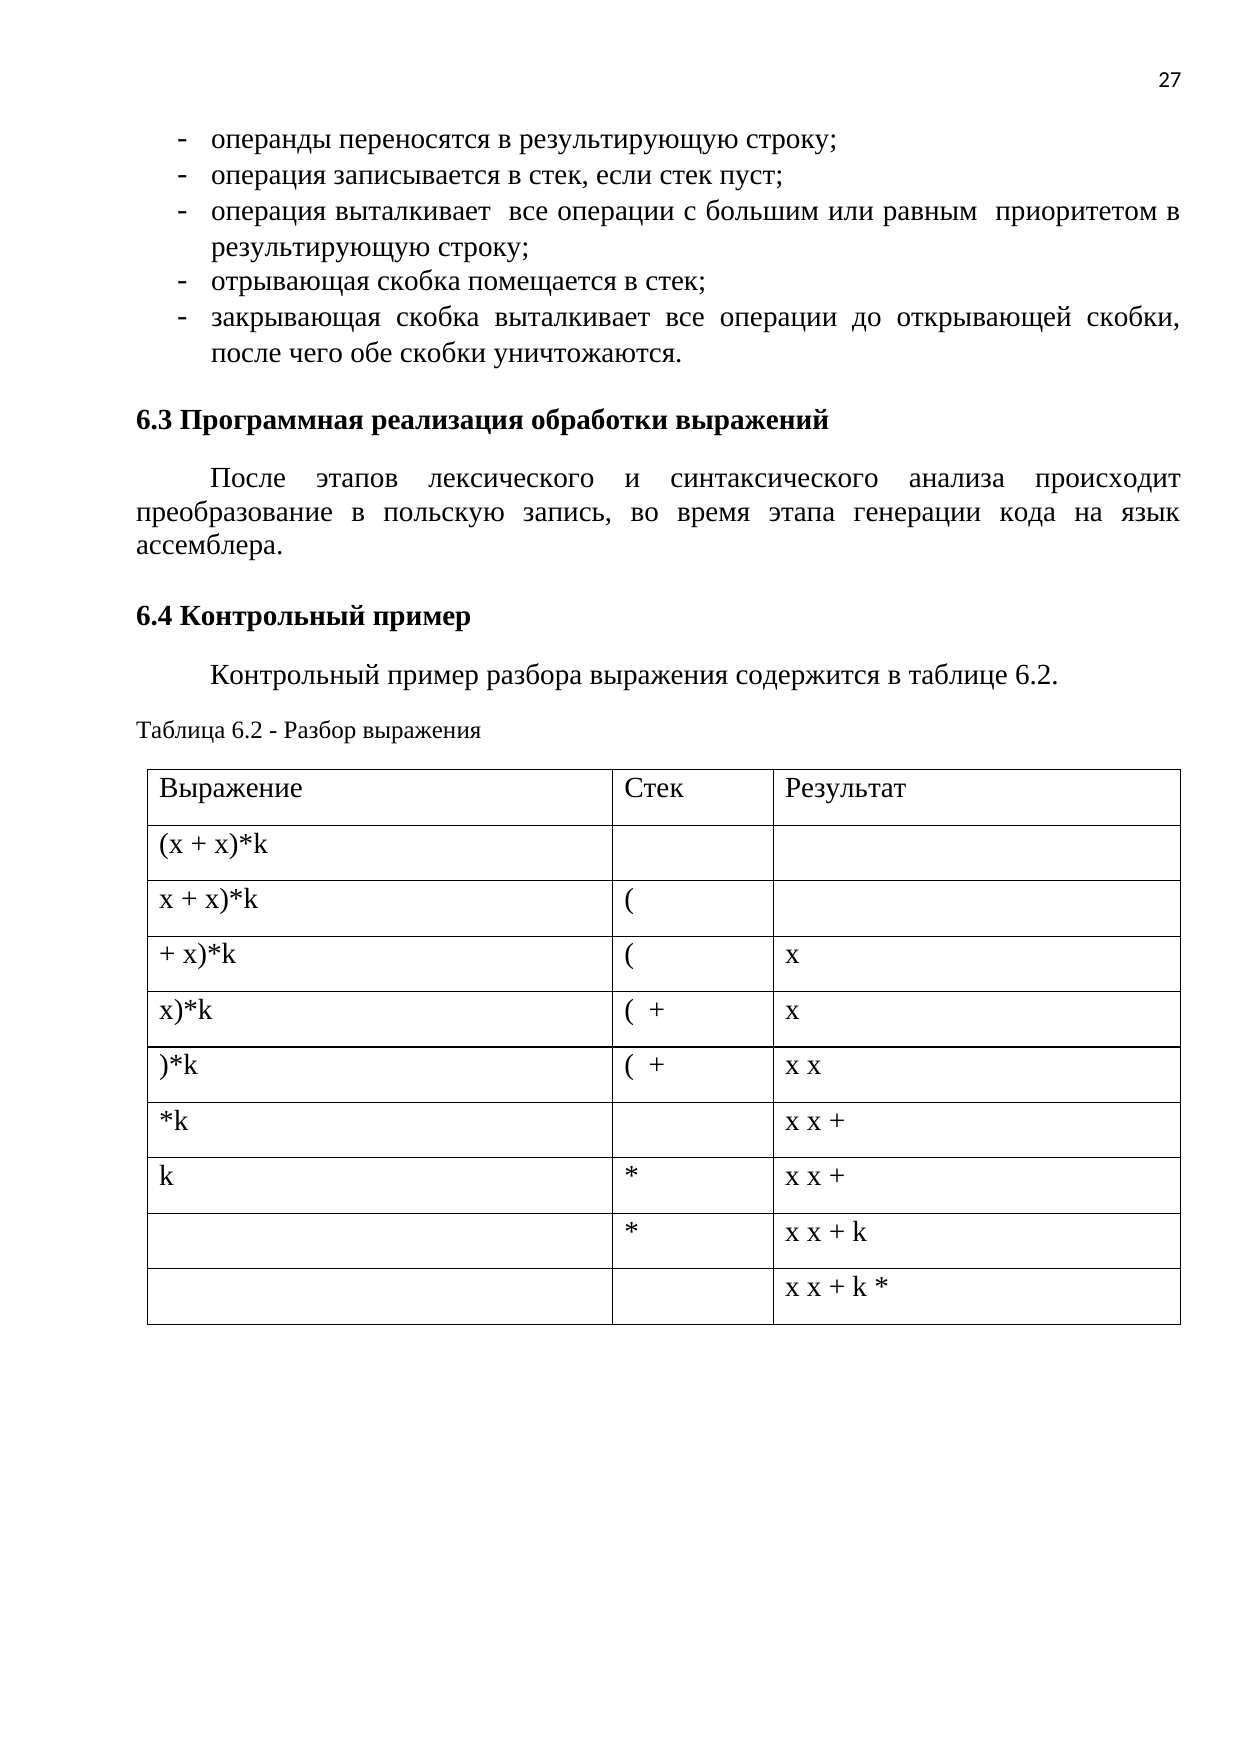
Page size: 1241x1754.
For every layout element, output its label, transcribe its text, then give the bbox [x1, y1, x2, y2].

table_header Результат [774, 770, 1180, 825]
table_cell )*k [148, 1048, 612, 1102]
table_cell * [613, 1158, 773, 1213]
text Контрольный пример разбора выражения содержится в таблице 6.2. [136, 657, 1181, 691]
table_cell [148, 1214, 612, 1268]
table_cell * [613, 1214, 773, 1268]
table_cell k [148, 1158, 612, 1213]
table_cell x x + [774, 1158, 1180, 1213]
table_cell ( + [613, 992, 773, 1046]
list 6.3 Программная реализация обработки выражений [136, 402, 1181, 435]
list Таблица 6.2 - Разбор выражения [136, 716, 1181, 744]
table_cell (x + x)*k [148, 826, 612, 880]
table_cell x [774, 992, 1180, 1046]
table_cell ( [613, 881, 773, 936]
list закрывающая скобка выталкивает все операции до открывающей скобки, после чего обе скобки уничтожаются. [173, 299, 1181, 368]
table_cell [613, 826, 773, 880]
table_cell [613, 1103, 773, 1157]
table_cell ( [613, 937, 773, 991]
table_cell *k [148, 1103, 612, 1157]
table_cell [774, 881, 1180, 936]
list операнды переносятся в результирующую строку; [173, 121, 1181, 157]
table_header Стек [613, 770, 773, 825]
table_cell x x + k [774, 1214, 1180, 1268]
text После этапов лексического и синтаксического анализа происходит преобразование в польскую запись, во время этапа генерации кода на язык ассемблера. [136, 460, 1181, 561]
table_cell x)*k [148, 992, 612, 1046]
list операция записывается в стек, если стек пуст; [173, 157, 1181, 193]
table_cell x [774, 937, 1180, 991]
table_cell + x)*k [148, 937, 612, 991]
list операция выталкивает все операции с большим или равным приоритетом в результирующую строку; [173, 193, 1181, 263]
table_cell [148, 1269, 612, 1323]
table_cell x x [774, 1048, 1180, 1102]
list 6.4 Контрольный пример [136, 598, 1181, 632]
table_cell [774, 826, 1180, 880]
table_cell ( + [613, 1048, 773, 1102]
table_cell x x + [774, 1103, 1180, 1157]
table_cell x x + k * [774, 1269, 1180, 1323]
table_cell [613, 1269, 773, 1323]
table_header Выражение [148, 770, 612, 825]
list отрывающая скобка помещается в стек; [173, 263, 1181, 299]
table_cell x + x)*k [148, 881, 612, 936]
